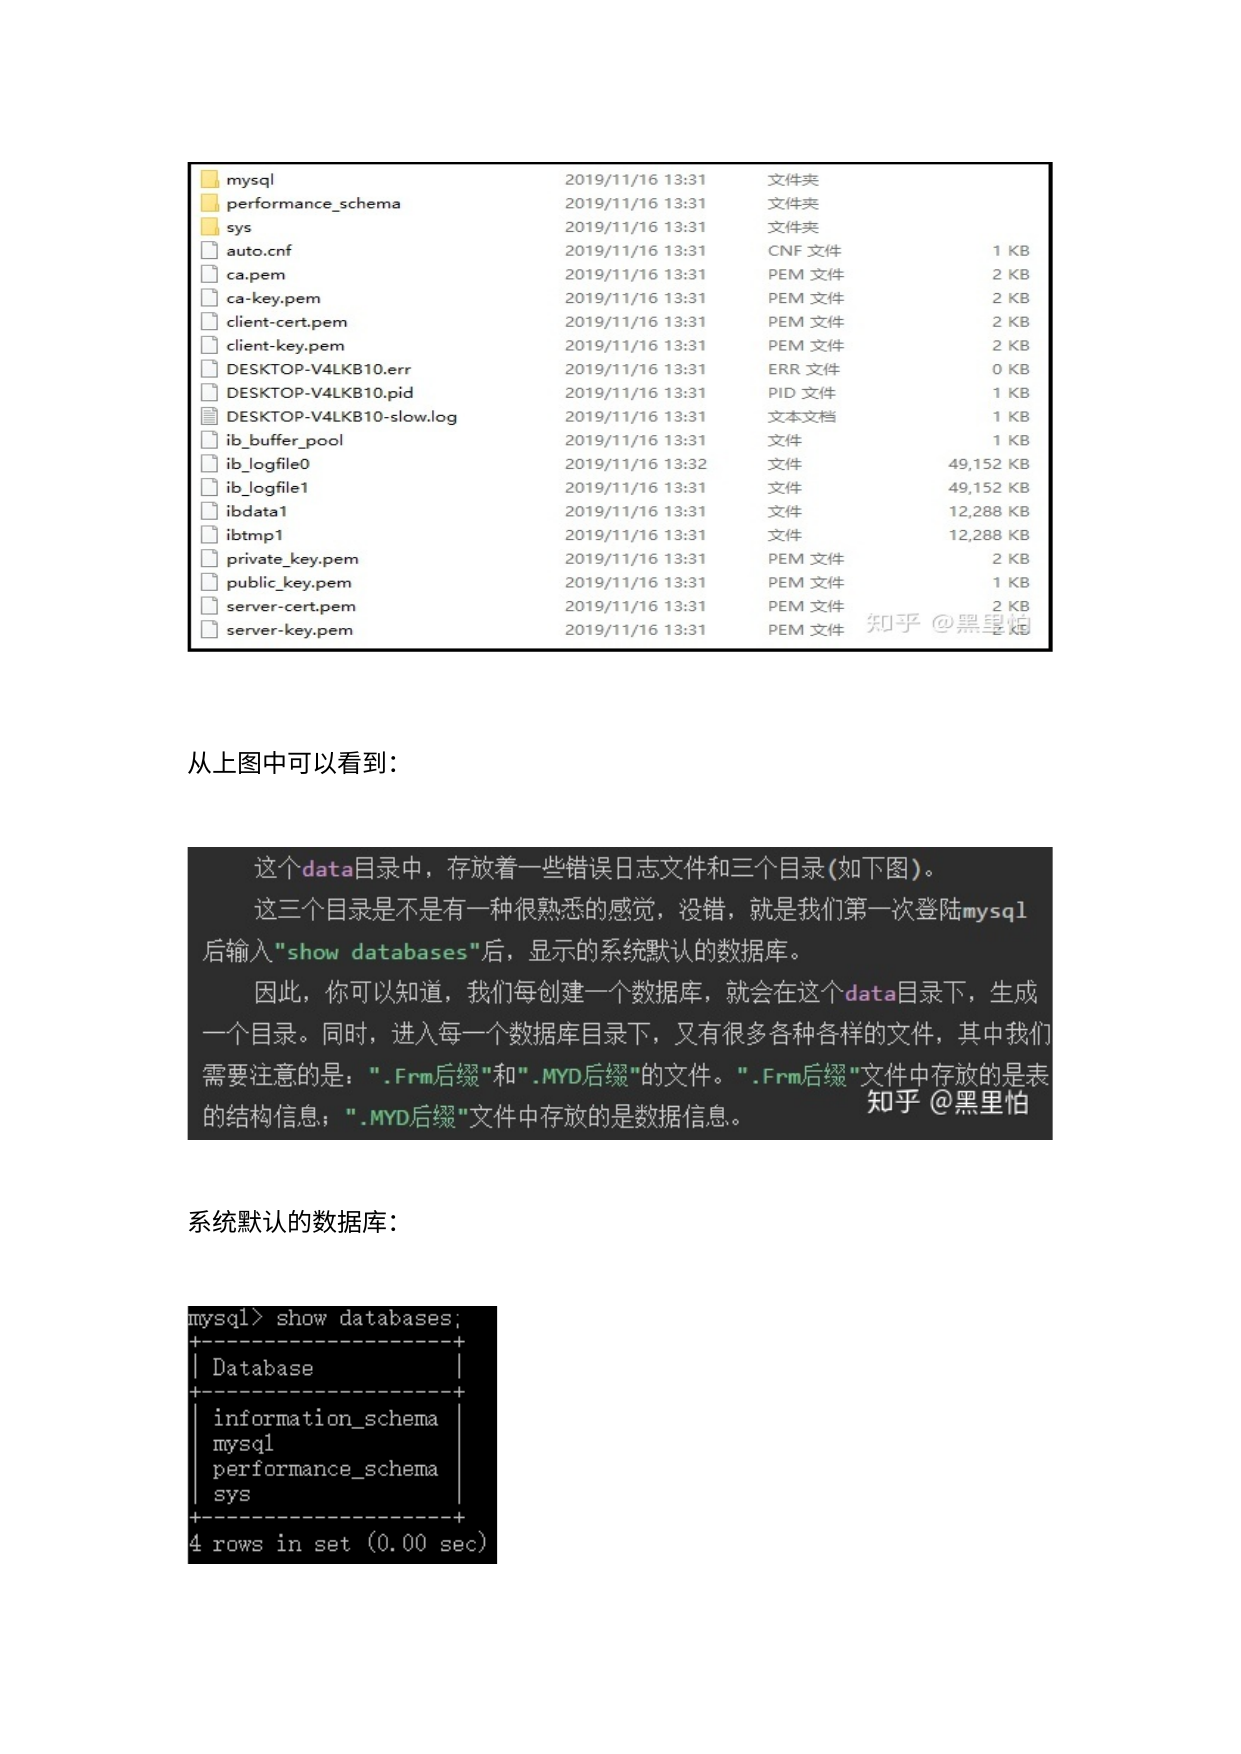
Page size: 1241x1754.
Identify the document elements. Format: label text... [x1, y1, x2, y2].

text 系统默认的数据库： [187, 1188, 1053, 1253]
text 从上图中可以看到： [187, 729, 1053, 794]
picture [187, 162, 1053, 653]
picture [187, 847, 1053, 1140]
picture [187, 1306, 498, 1564]
